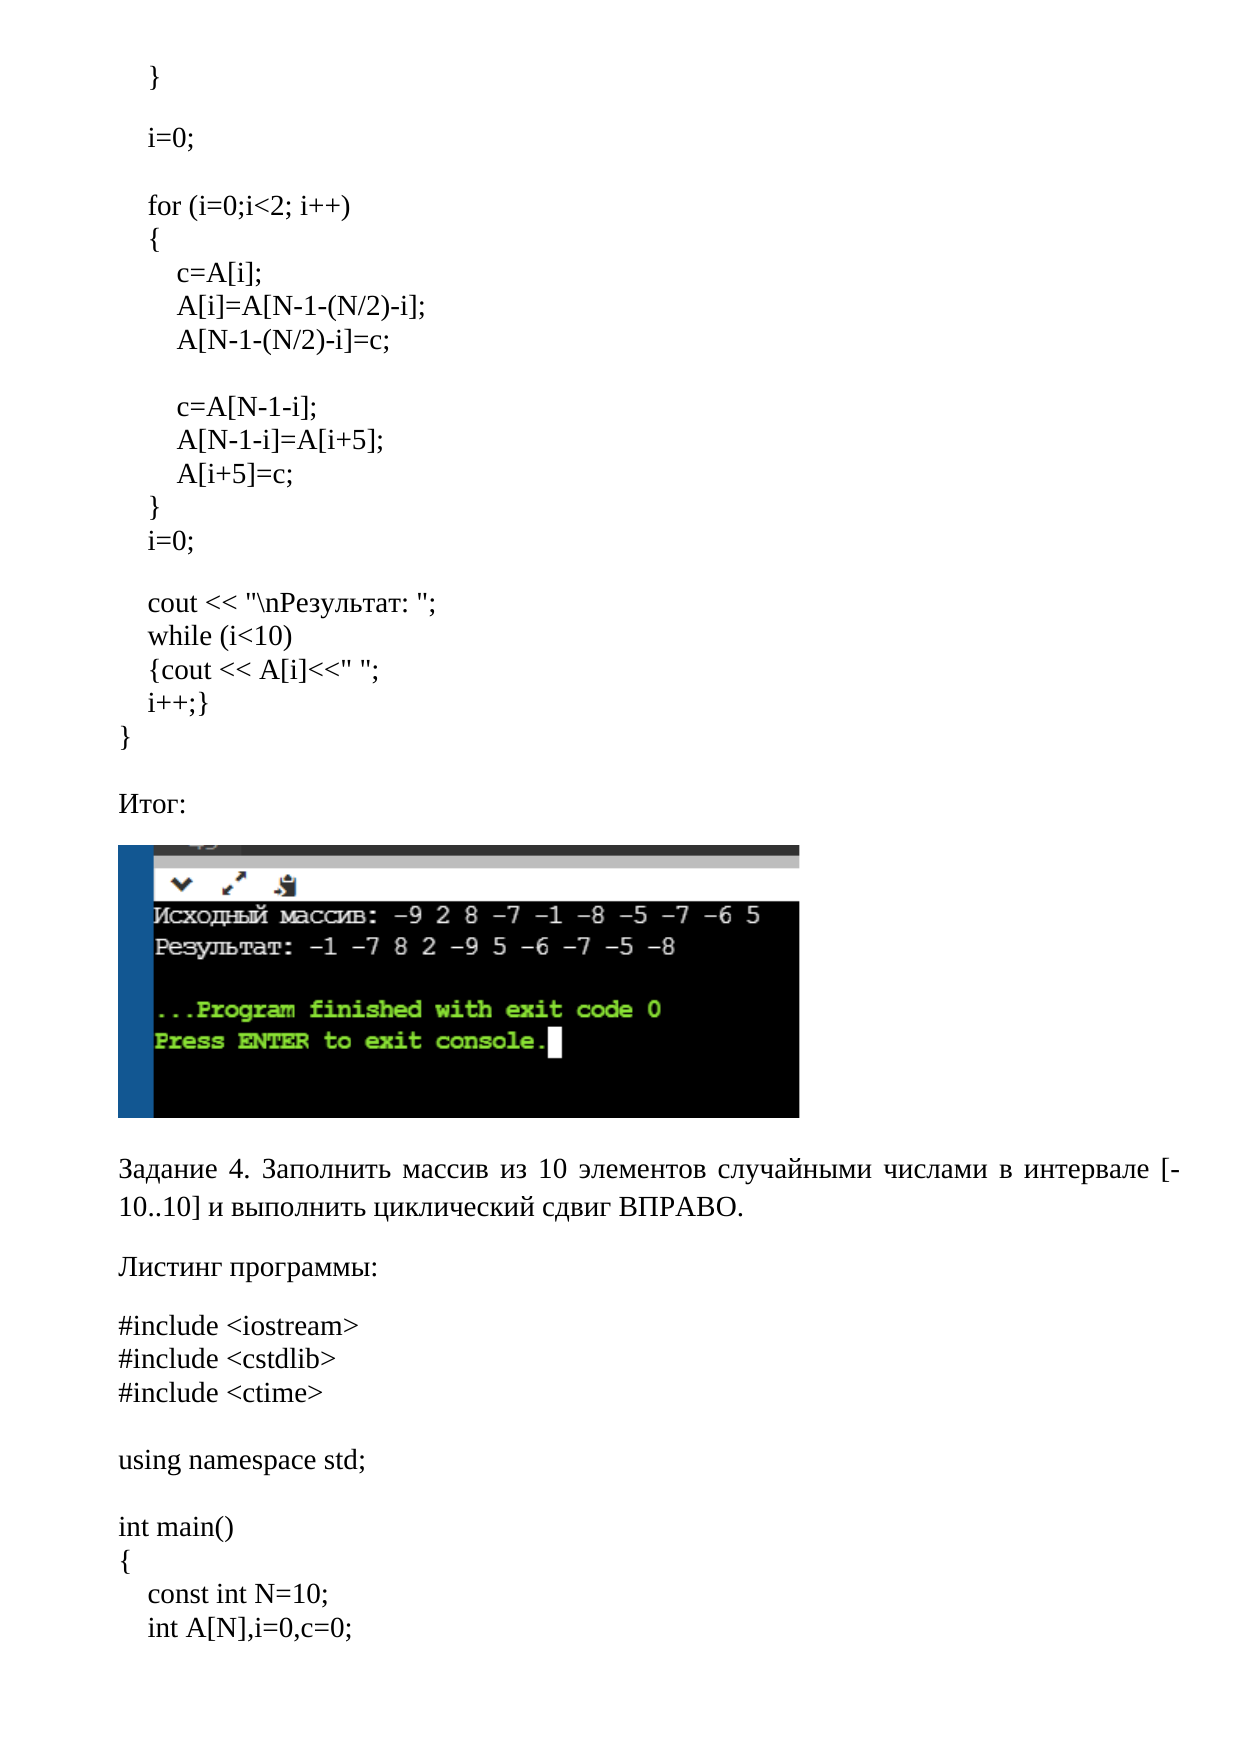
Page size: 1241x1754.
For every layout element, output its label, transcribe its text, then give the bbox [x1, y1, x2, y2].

text Листинг программы: [118, 1249, 1181, 1282]
text c=A[i]; [118, 255, 1181, 288]
text #include <iostream> [118, 1308, 1181, 1342]
text { [118, 221, 1181, 255]
text { [118, 1543, 1181, 1576]
text Задание 4. Заполнить массив из 10 элементов случайными числами в интервале [-10..10] и выполнить циклический сдвиг ВПРАВО. [118, 1151, 1181, 1223]
text } [118, 719, 1181, 752]
text i++;} [118, 685, 1181, 719]
text {cout << A[i]<<" "; [118, 652, 1181, 685]
text c=A[N-1-i]; [118, 389, 1181, 422]
text #include <cstdlib> [118, 1342, 1181, 1375]
text A[N-1-(N/2)-i]=c; [118, 322, 1181, 355]
text } [118, 59, 1181, 93]
picture [118, 845, 800, 1118]
text const int N=10; [118, 1576, 1181, 1610]
text Итог: [118, 786, 1181, 819]
text cout << "\nРезультат: "; [118, 585, 1181, 618]
text using namespace std; [118, 1442, 1181, 1476]
text int main() [118, 1509, 1181, 1543]
text for (i=0;i<2; i++) [118, 188, 1181, 221]
text i=0; [118, 121, 1181, 154]
text A[N-1-i]=A[i+5]; [118, 422, 1181, 456]
text #include <ctime> [118, 1375, 1181, 1409]
text } [118, 489, 1181, 523]
text A[i]=A[N-1-(N/2)-i]; [118, 288, 1181, 322]
text i=0; [118, 523, 1181, 557]
text while (i<10) [118, 618, 1181, 652]
text A[i+5]=c; [118, 456, 1181, 489]
text int A[N],i=0,c=0; [118, 1610, 1181, 1643]
